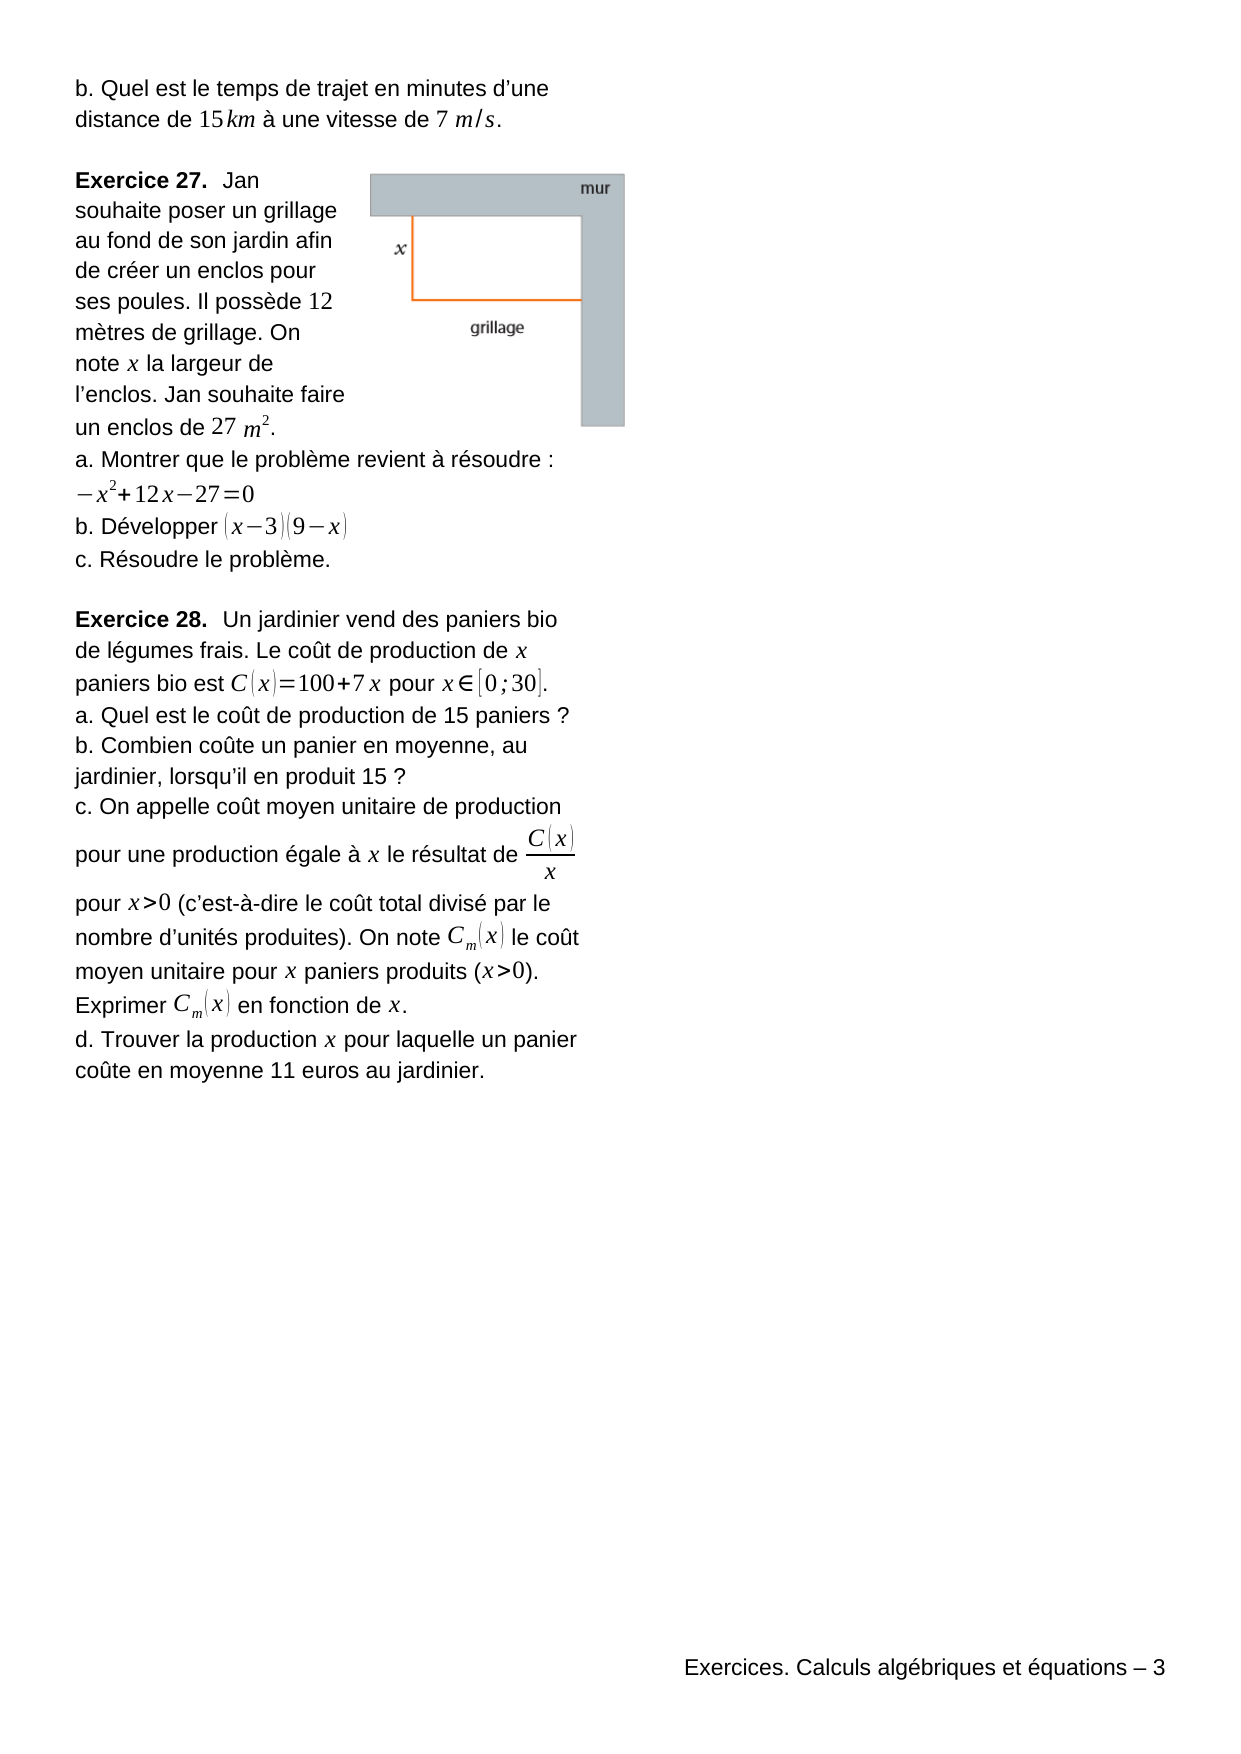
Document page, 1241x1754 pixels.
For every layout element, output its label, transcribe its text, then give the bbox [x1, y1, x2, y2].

list Montrer que le problème revient à résoudre : [75, 446, 583, 507]
list Développer [75, 511, 583, 542]
list Quel est le temps de trajet en minutes d’une distance de à une vitesse de . [75, 75, 583, 163]
list Quel est le coût de production de 15 paniers ? [75, 702, 583, 729]
list Trouver la production pour laquelle un panier coûte en moyenne 11 euros au jardinier. [75, 1025, 583, 1083]
picture [366, 168, 631, 432]
list Exprimer en fonction de . [75, 988, 583, 1021]
list Un jardinier vend des paniers bio de légumes frais. Le coût de production de paniers bio est pour . [75, 606, 583, 698]
list On appelle coût moyen unitaire de production pour une production égale à le résultat de pour (c’est-à-dire le coût total divisé par le nombre d’unités produites). On note le coût moyen unitaire pour paniers produits (). [75, 793, 583, 985]
list Résoudre le problème. [75, 546, 583, 602]
list Combien coûte un panier en moyenne, au jardinier, lorsqu’il en produit 15 ? [75, 732, 583, 789]
